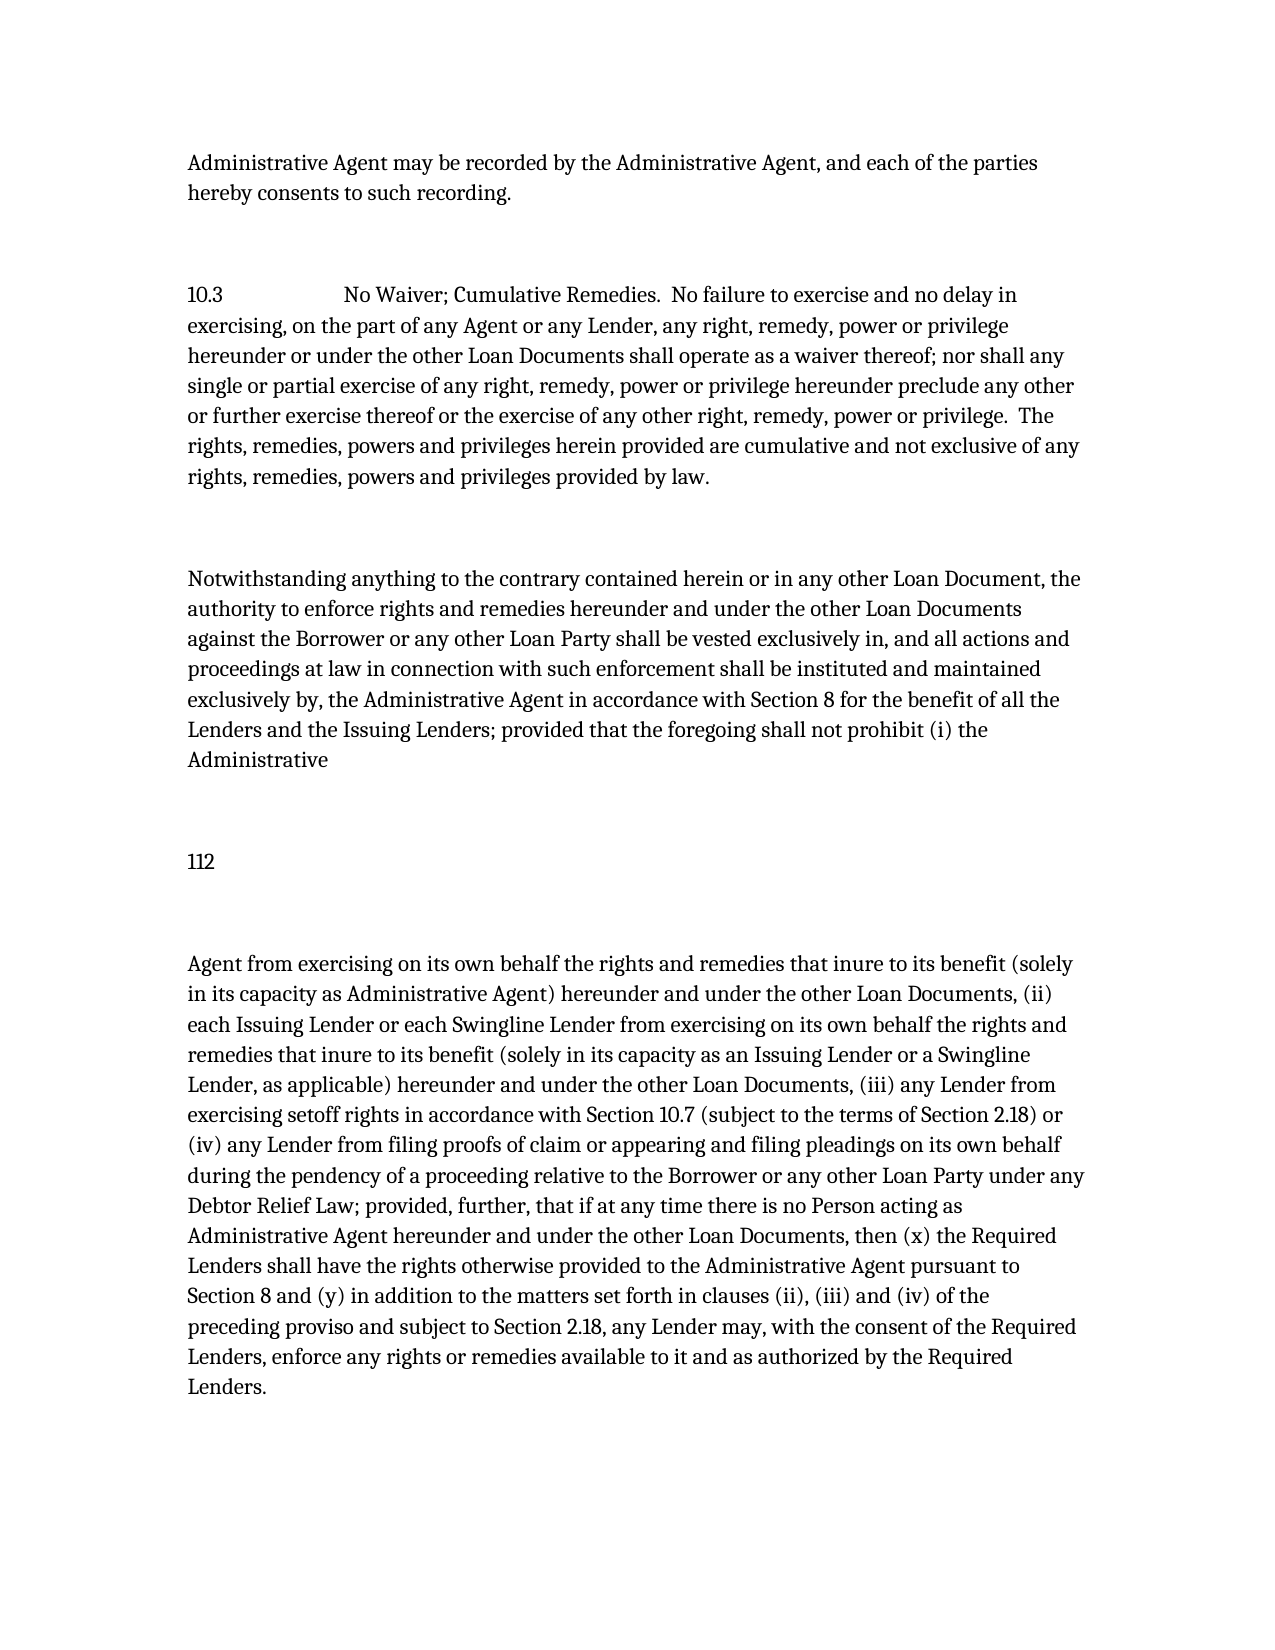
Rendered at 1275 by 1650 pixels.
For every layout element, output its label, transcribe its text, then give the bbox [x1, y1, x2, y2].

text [187, 150, 1087, 207]
text 10.3 No Waiver; Cumulative Remedies. No failure to exercise and no delay in exercising, on the part of any Agent or any Lender, any right, remedy, power or privilege hereunder or under the other Loan Documents shall operate as a waiver thereof; nor shall any single or partial exercise of any right, remedy, power or privilege hereunder preclude any other or further exercise thereof or the exercise of any other right, remedy, power or privilege. The rights, remedies, powers and privileges herein provided are cumulative and not exclusive of any rights, remedies, powers and privileges provided by law. [187, 282, 1087, 490]
text 112 [187, 849, 1087, 875]
text Notwithstanding anything to the contrary contained herein or in any other Loan Document, the authority to enforce rights and remedies hereunder and under the other Loan Documents against the Borrower or any other Loan Party shall be vested exclusively in, and all actions and proceedings at law in connection with such enforcement shall be instituted and maintained exclusively by, the Administrative Agent in accordance with Section 8 for the benefit of all the Lenders and the Issuing Lenders; provided that the foregoing shall not prohibit (i) the Administrative [187, 566, 1087, 773]
text Agent from exercising on its own behalf the rights and remedies that inure to its benefit (solely in its capacity as Administrative Agent) hereunder and under the other Loan Documents, (ii) each Issuing Lender or each Swingline Lender from exercising on its own behalf the rights and remedies that inure to its benefit (solely in its capacity as an Issuing Lender or a Swingline Lender, as applicable) hereunder and under the other Loan Documents, (iii) any Lender from exercising setoff rights in accordance with Section 10.7 (subject to the terms of Section 2.18) or (iv) any Lender from filing proofs of claim or appearing and filing pleadings on its own behalf during the pendency of a proceeding relative to the Borrower or any other Loan Party under any Debtor Relief Law; provided, further, that if at any time there is no Person acting as Administrative Agent hereunder and under the other Loan Documents, then (x) the Required Lenders shall have the rights otherwise provided to the Administrative Agent pursuant to Section 8 and (y) in addition to the matters set forth in clauses (ii), (iii) and (iv) of the preceding proviso and subject to Section 2.18, any Lender may, with the consent of the Required Lenders, enforce any rights or remedies available to it and as authorized by the Required Lenders. [187, 951, 1087, 1400]
